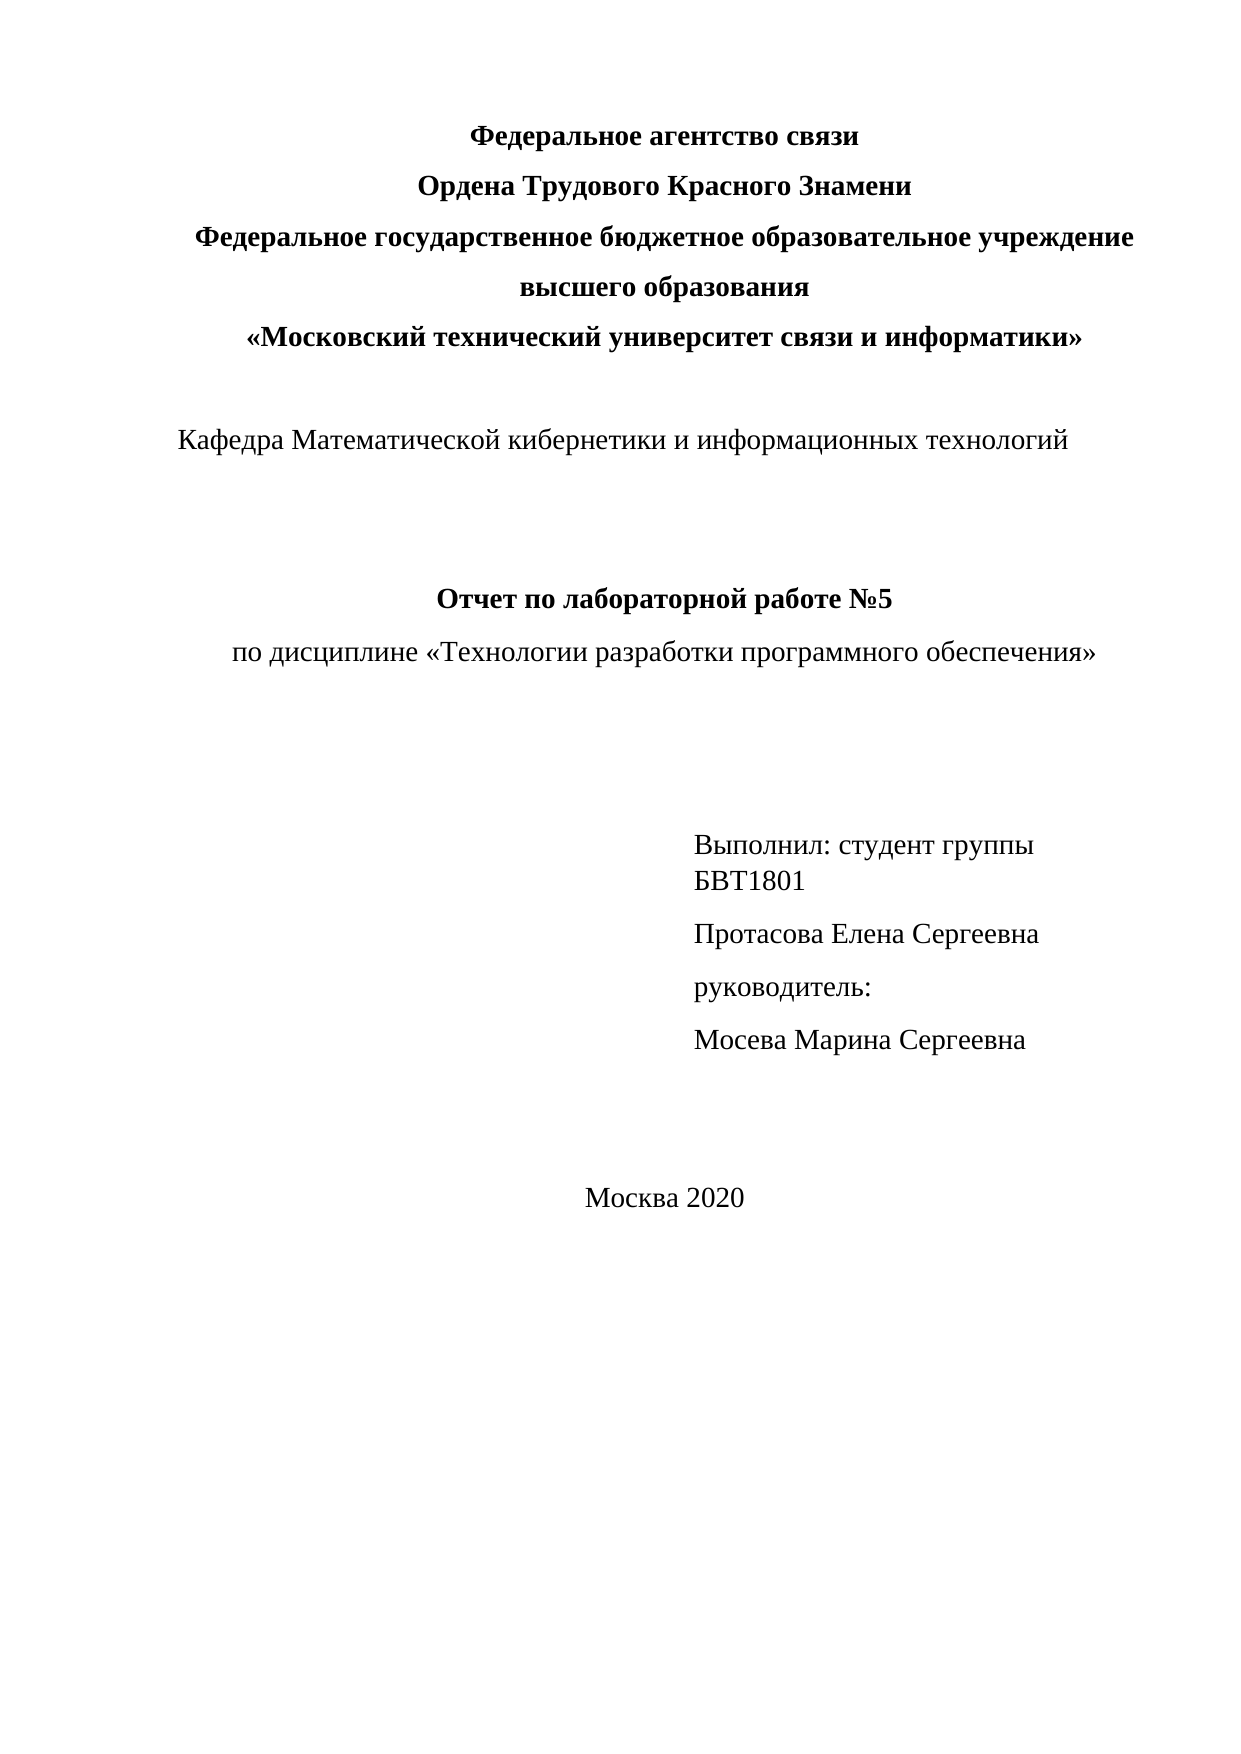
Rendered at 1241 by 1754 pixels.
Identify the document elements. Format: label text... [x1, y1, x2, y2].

text Ордена Трудового Красного Знамени [177, 168, 1152, 202]
text Протасова Елена Сергеевна [693, 916, 1152, 950]
text Выполнил: студент группы БВТ1801 [693, 827, 1152, 897]
text Москва 2020 [177, 1180, 1152, 1214]
text «Московский технический университет связи и информатики» [177, 319, 1152, 353]
text Кафедра Математической кибернетики и информационных технологий [177, 422, 1152, 456]
text Федеральное государственное бюджетное образовательное учреждение высшего образования [177, 219, 1152, 303]
text Федеральное агентство связи [177, 118, 1152, 152]
text Отчет по лабораторной работе №5 [177, 581, 1152, 614]
text по дисциплине «Технологии разработки программного обеспечения» [177, 634, 1152, 667]
text Мосева Марина Сергеевна [693, 1022, 1152, 1055]
text руководитель: [693, 969, 1152, 1002]
